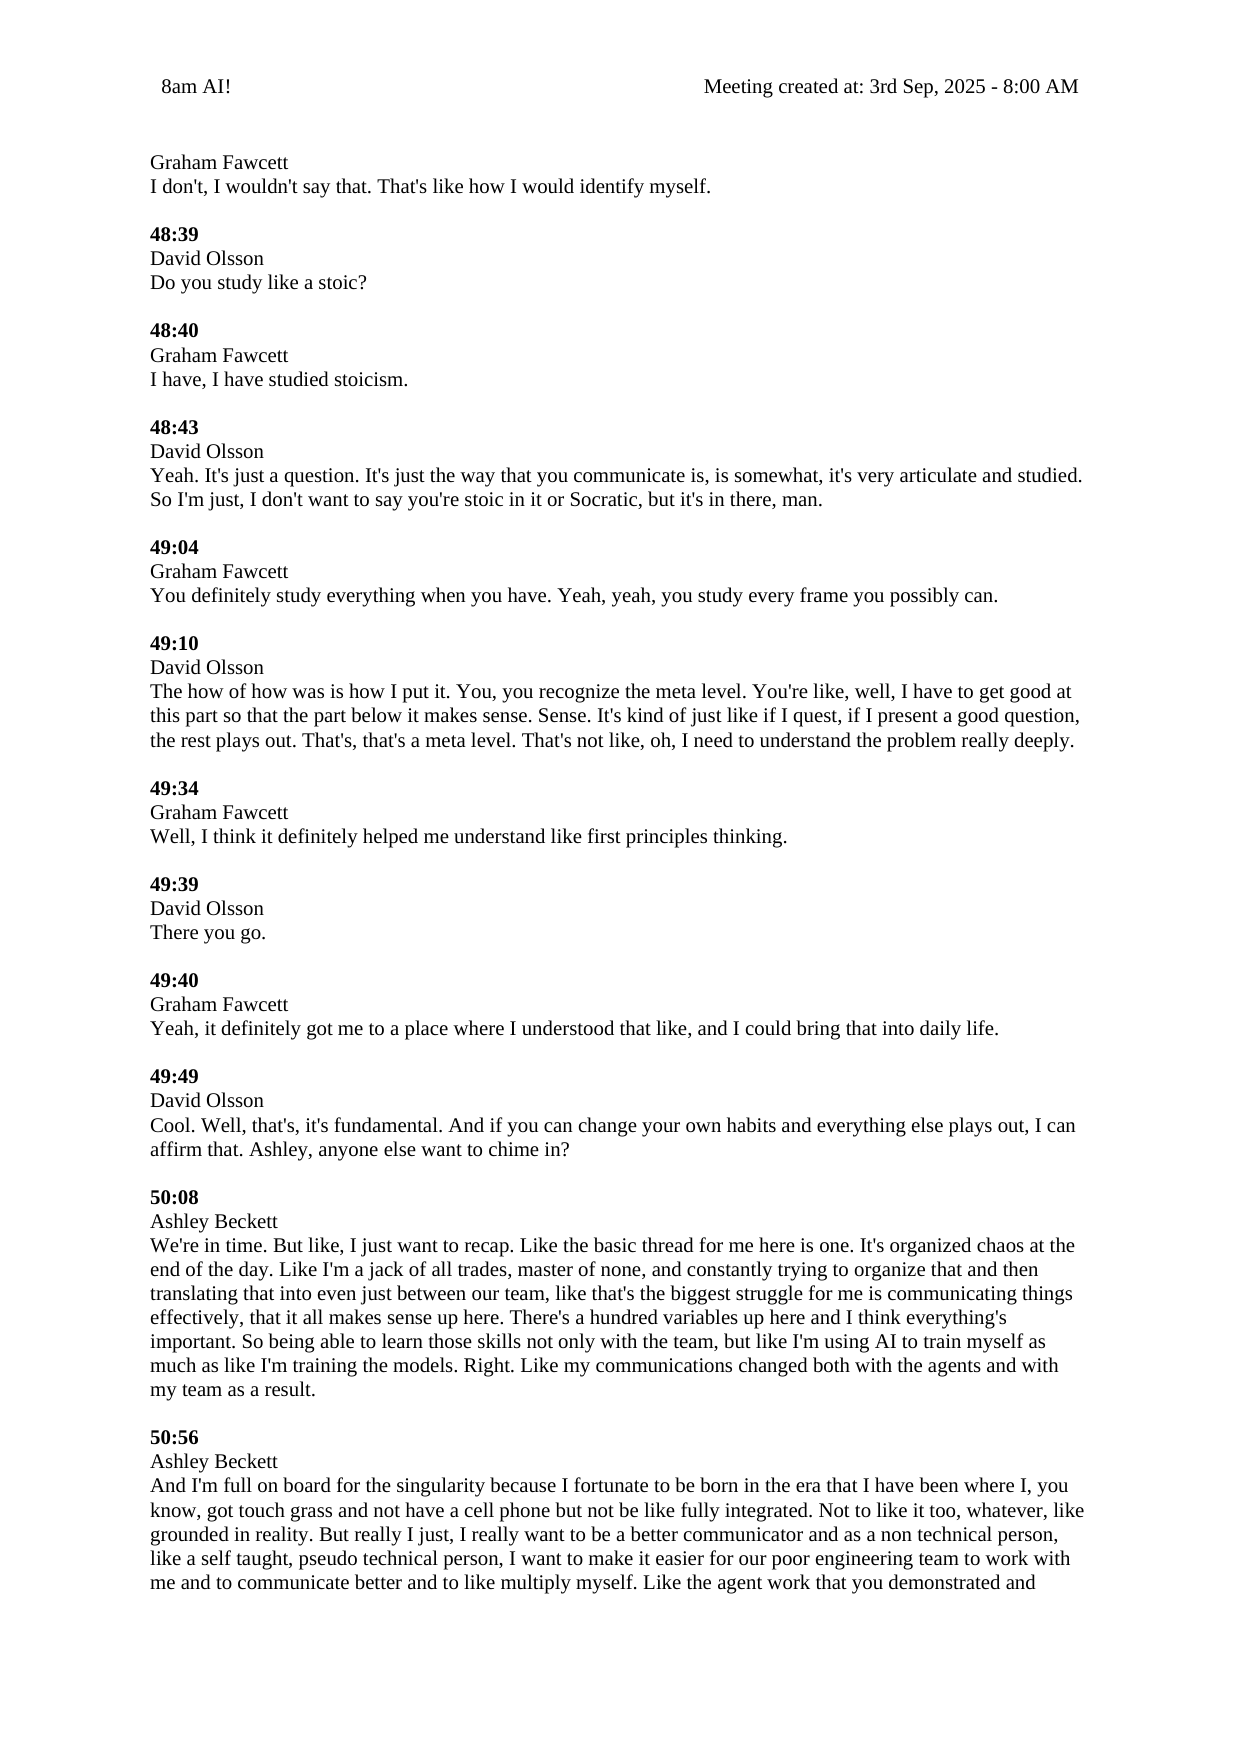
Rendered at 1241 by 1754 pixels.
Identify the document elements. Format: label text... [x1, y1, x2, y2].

text 49:39 David Olsson There you go. [150, 848, 1090, 944]
text 48:40 Graham Fawcett I have, I have studied stoicism. [150, 294, 1090, 391]
text 49:10 David Olsson The how of how was is how I put it. You, you recognize the meta level. You're like, well, I have to get good at this part so that the part below it makes sense. Sense. It's kind of just like if I quest, if I present a good question, the rest plays out. That's, that's a meta level. That's not like, oh, I need to understand the problem really deeply. [150, 607, 1090, 752]
text 50:08 Ashley Beckett We're in time. But like, I just want to recap. Like the basic thread for me here is one. It's organized chaos at the end of the day. Like I'm a jack of all trades, master of none, and constantly trying to organize that and then translating that into even just between our team, like that's the biggest struggle for me is communicating things effectively, that it all makes sense up here. There's a hundred variables up here and I think everything's important. So being able to learn those skills not only with the team, but like I'm using AI to train myself as much as like I'm training the models. Right. Like my communications changed both with the agents and with my team as a result. [150, 1161, 1090, 1401]
text 49:40 Graham Fawcett Yeah, it definitely got me to a place where I understood that like, and I could bring that into daily life. [150, 944, 1090, 1040]
text 49:34 Graham Fawcett Well, I think it definitely helped me understand like first principles thinking. [150, 752, 1090, 848]
text 48:43 David Olsson Yeah. It's just a question. It's just the way that you communicate is, is somewhat, it's very articulate and studied. So I'm just, I don't want to say you're stoic in it or Socratic, but it's in there, man. [150, 391, 1090, 511]
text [150, 1401, 1090, 1594]
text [150, 150, 1090, 198]
text 49:49 David Olsson Cool. Well, that's, it's fundamental. And if you can change your own habits and everything else plays out, I can affirm that. Ashley, anyone else want to chime in? [150, 1040, 1090, 1161]
text 49:04 Graham Fawcett You definitely study everything when you have. Yeah, yeah, you study every frame you possibly can. [150, 511, 1090, 607]
text 48:39 David Olsson Do you study like a stoic? [150, 198, 1090, 294]
